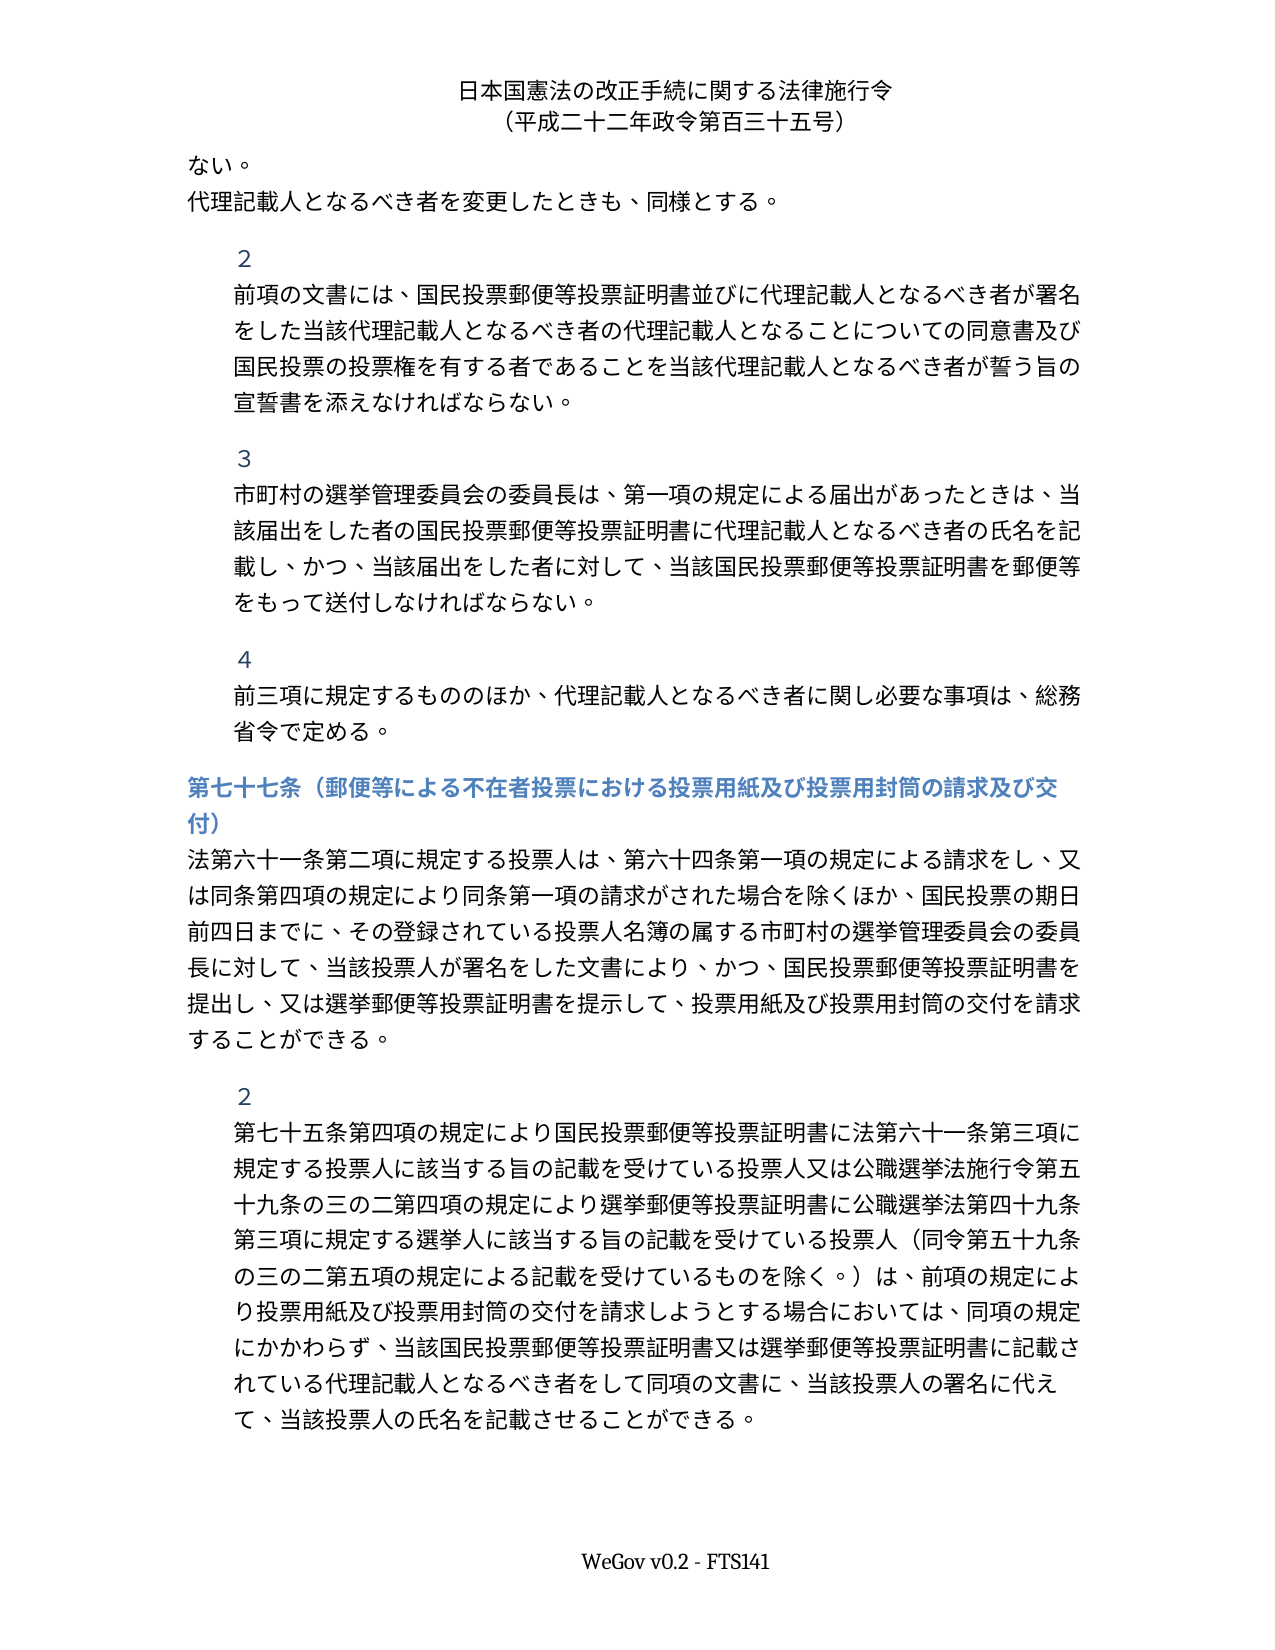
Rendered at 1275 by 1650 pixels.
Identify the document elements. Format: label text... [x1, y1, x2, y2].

text 前項の文書には、国民投票郵便等投票証明書並びに代理記載人となるべき者が署名をした当該代理記載人となるべき者の代理記載人となることについての同意書及び国民投票の投票権を有する者であることを当該代理記載人となるべき者が誓う旨の宣誓書を添えなければならない。 [233, 279, 1087, 418]
subtitle ２ [233, 243, 1087, 274]
subtitle ４ [233, 644, 1087, 675]
text 市町村の選挙管理委員会の委員長は、第一項の規定による届出があったときは、当該届出をした者の国民投票郵便等投票証明書に代理記載人となるべき者の氏名を記載し、かつ、当該届出をした者に対して、当該国民投票郵便等投票証明書を郵便等をもって送付しなければならない。 [233, 479, 1087, 618]
text 法第六十一条第二項に規定する投票人は、第六十四条第一項の規定による請求をし、又は同条第四項の規定により同条第一項の請求がされた場合を除くほか、国民投票の期日前四日までに、その登録されている投票人名簿の属する市町村の選挙管理委員会の委員長に対して、当該投票人が署名をした文書により、かつ、国民投票郵便等投票証明書を提出し、又は選挙郵便等投票証明書を提示して、投票用紙及び投票用封筒の交付を請求することができる。 [187, 844, 1087, 1055]
text 前三項に規定するもののほか、代理記載人となるべき者に関し必要な事項は、総務省令で定める。 [233, 680, 1087, 747]
subtitle 第七十七条（郵便等による不在者投票における投票用紙及び投票用封筒の請求及び交付） [187, 772, 1087, 839]
subtitle ３ [233, 443, 1087, 474]
subtitle ２ [233, 1081, 1087, 1112]
